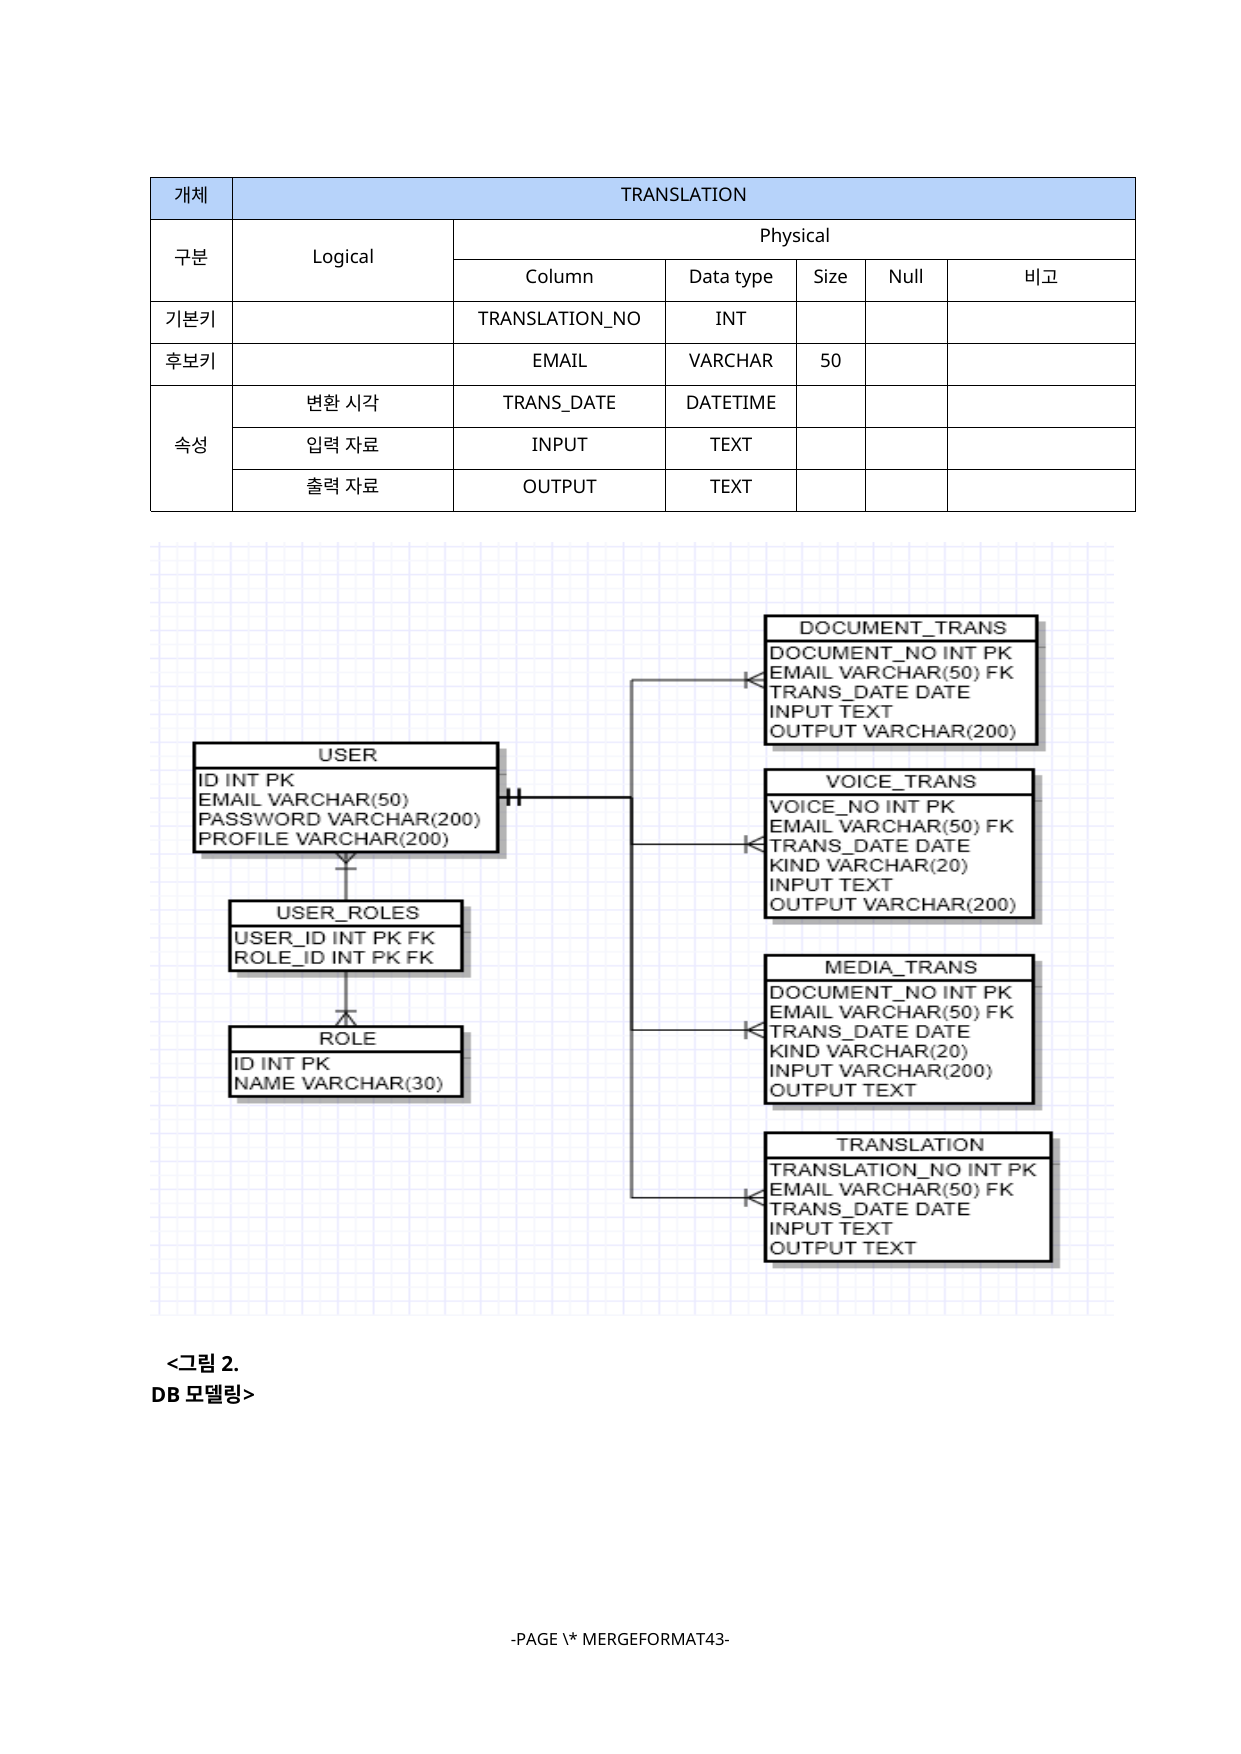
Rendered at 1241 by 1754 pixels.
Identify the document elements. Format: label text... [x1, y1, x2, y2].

table_cell Logical [233, 220, 453, 301]
table_cell [866, 302, 947, 343]
table_cell [948, 428, 1135, 469]
table_cell [233, 344, 453, 385]
table_cell 구분 [151, 220, 232, 301]
table_cell [233, 302, 453, 343]
table_cell [948, 344, 1135, 385]
table_cell 변환 시각 [233, 386, 453, 427]
table_cell VARCHAR [666, 344, 796, 385]
table_header TRANSLATION [233, 178, 1135, 219]
table_cell 후보키 [151, 344, 232, 385]
table_cell Size [797, 260, 865, 301]
table_cell [797, 470, 865, 511]
table_cell [948, 470, 1135, 511]
table_cell [866, 470, 947, 511]
table_cell [866, 386, 947, 427]
table_cell [866, 428, 947, 469]
table_cell Data type [666, 260, 796, 301]
picture [150, 542, 1114, 1316]
table_cell OUTPUT [454, 470, 665, 511]
table_cell 기본키 [151, 302, 232, 343]
table_cell 속성 [151, 386, 232, 511]
table_cell TRANS_DATE [454, 386, 665, 427]
table_cell 50 [797, 344, 865, 385]
table_cell 출력 자료 [233, 470, 453, 511]
table_cell [797, 428, 865, 469]
table_cell TRANSLATION_NO [454, 302, 665, 343]
table_cell 입력 자료 [233, 428, 453, 469]
table_cell TEXT [666, 470, 796, 511]
table_cell [866, 344, 947, 385]
table_cell [797, 302, 865, 343]
table_cell Column [454, 260, 665, 301]
table_cell INPUT [454, 428, 665, 469]
table_cell Physical [454, 220, 1135, 259]
table_cell 비고 [948, 260, 1135, 301]
table_cell [948, 302, 1135, 343]
table_cell INT [666, 302, 796, 343]
table_cell TEXT [666, 428, 796, 469]
table_cell [948, 386, 1135, 427]
table_cell Null [866, 260, 947, 301]
table_cell EMAIL [454, 344, 665, 385]
table_cell [797, 386, 865, 427]
table_cell DATETIME [666, 386, 796, 427]
table_header 개체 [151, 178, 232, 219]
